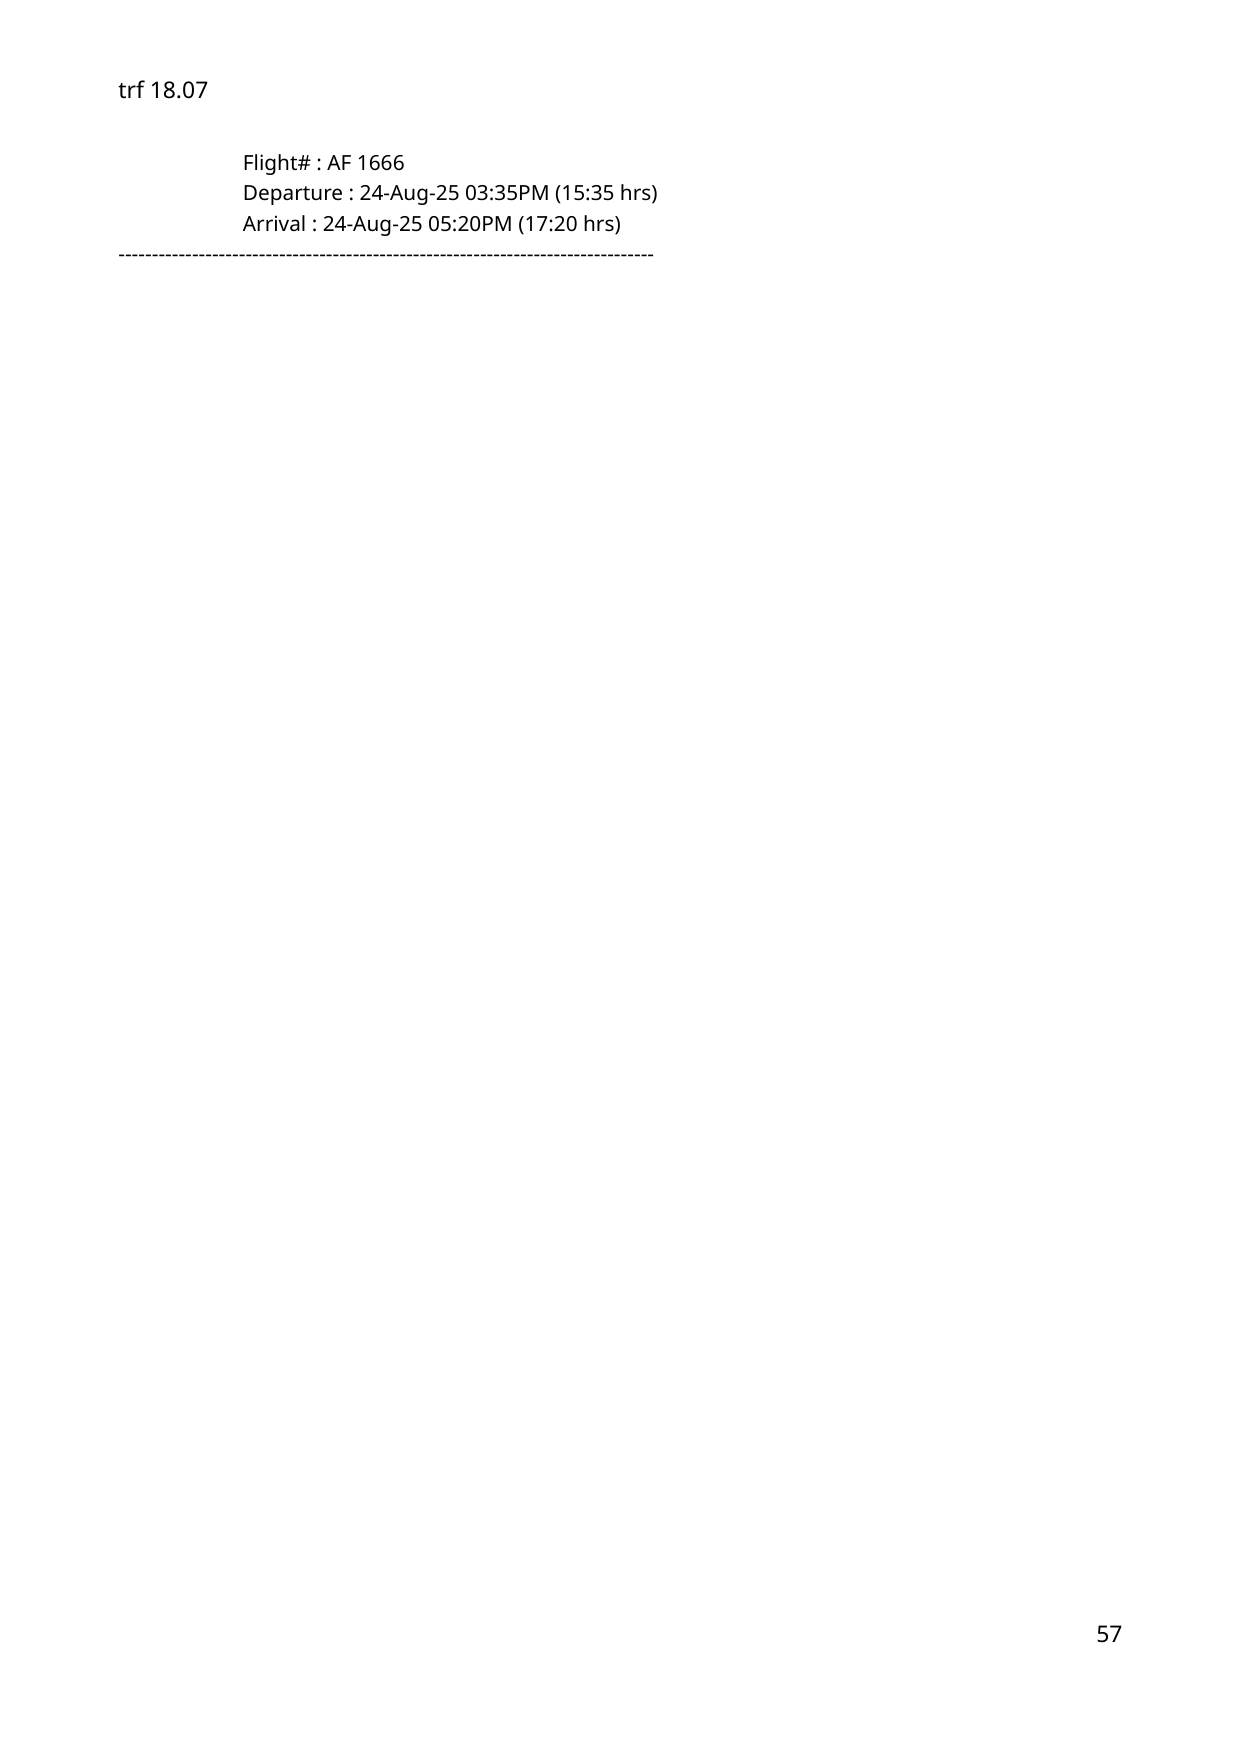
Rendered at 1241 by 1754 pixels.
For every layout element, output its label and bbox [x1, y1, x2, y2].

text [118, 148, 1122, 268]
